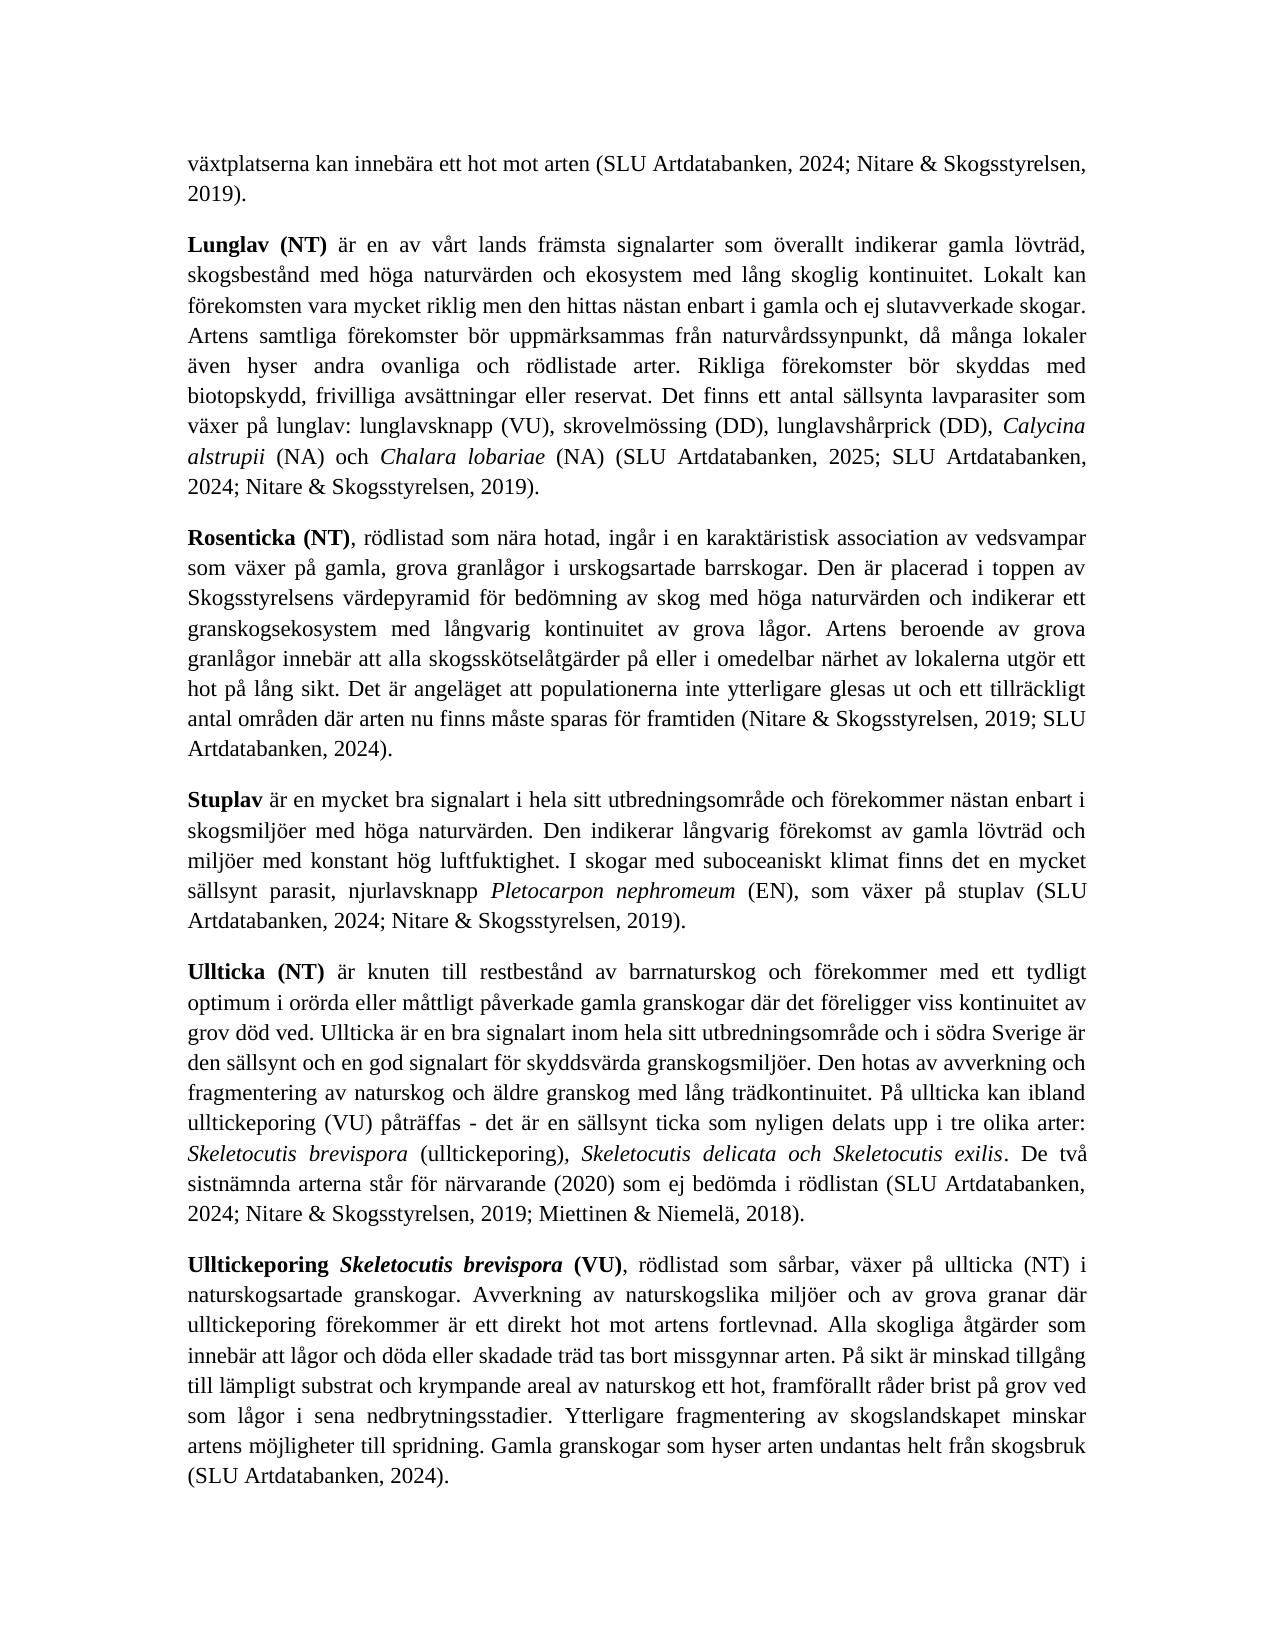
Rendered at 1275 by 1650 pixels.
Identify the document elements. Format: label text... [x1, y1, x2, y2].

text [187, 150, 1087, 207]
text Rosenticka (NT), rödlistad som nära hotad, ingår i en karaktäristisk association av vedsvampar som växer på gamla, grova granlågor i urskogsartade barrskogar. Den är placerad i toppen av Skogsstyrelsens värdepyramid för bedömning av skog med höga naturvärden och indikerar ett granskogsekosystem med långvarig kontinuitet av grova lågor. Artens beroende av grova granlågor innebär att alla skogsskötselåtgärder på eller i omedelbar närhet av lokalerna utgör ett hot på lång sikt. Det är angeläget att populationerna inte ytterligare glesas ut och ett tillräckligt antal områden där arten nu finns måste sparas för framtiden (Nitare & Skogsstyrelsen, 2019; SLU Artdatabanken, 2024). [187, 524, 1087, 762]
text Stuplav är en mycket bra signalart i hela sitt utbredningsområde och förekommer nästan enbart i skogsmiljöer med höga naturvärden. Den indikerar långvarig förekomst av gamla lövträd och miljöer med konstant hög luftfuktighet. I skogar med suboceaniskt klimat finns det en mycket sällsynt parasit, njurlavsknapp Pletocarpon nephromeum (EN), som växer på stuplav (SLU Artdatabanken, 2024; Nitare & Skogsstyrelsen, 2019). [187, 786, 1087, 934]
text Lunglav (NT) är en av vårt lands främsta signalarter som överallt indikerar gamla lövträd, skogsbestånd med höga naturvärden och ekosystem med lång skoglig kontinuitet. Lokalt kan förekomsten vara mycket riklig men den hittas nästan enbart i gamla och ej slutavverkade skogar. Artens samtliga förekomster bör uppmärksammas från naturvårdssynpunkt, då många lokaler även hyser andra ovanliga och rödlistade arter. Rikliga förekomster bör skyddas med biotopskydd, frivilliga avsättningar eller reservat. Det finns ett antal sällsynta lavparasiter som växer på lunglav: lunglavsknapp (VU), skrovelmössing (DD), lunglavshårprick (DD), Calycina alstrupii (NA) och Chalara lobariae (NA) (SLU Artdatabanken, 2025; SLU Artdatabanken, 2024; Nitare & Skogsstyrelsen, 2019). [187, 231, 1087, 499]
text Ulltickeporing Skeletocutis brevispora (VU), rödlistad som sårbar, växer på ullticka (NT) i naturskogsartade granskogar. Avverkning av naturskogslika miljöer och av grova granar där ulltickeporing förekommer är ett direkt hot mot artens fortlevnad. Alla skogliga åtgärder som innebär att lågor och döda eller skadade träd tas bort missgynnar arten. På sikt är minskad tillgång till lämpligt substrat och krympande areal av naturskog ett hot, framförallt råder brist på grov ved som lågor i sena nedbrytningsstadier. Ytterligare fragmentering av skogslandskapet minskar artens möjligheter till spridning. Gamla granskogar som hyser arten undantas helt från skogsbruk (SLU Artdatabanken, 2024). [187, 1251, 1087, 1489]
text Ullticka (NT) är knuten till restbestånd av barrnaturskog och förekommer med ett tydligt optimum i orörda eller måttligt påverkade gamla granskogar där det föreligger viss kontinuitet av grov död ved. Ullticka är en bra signalart inom hela sitt utbredningsområde och i södra Sverige är den sällsynt och en god signalart för skyddsvärda granskogsmiljöer. Den hotas av avverkning och fragmentering av naturskog och äldre granskog med lång trädkontinuitet. På ullticka kan ibland ulltickeporing (VU) påträffas - det är en sällsynt ticka som nyligen delats upp i tre olika arter: Skeletocutis brevispora (ulltickeporing), Skeletocutis delicata och Skeletocutis exilis. De två sistnämnda arterna står för närvarande (2020) som ej bedömda i rödlistan (SLU Artdatabanken, 2024; Nitare & Skogsstyrelsen, 2019; Miettinen & Niemelä, 2018). [187, 958, 1087, 1226]
